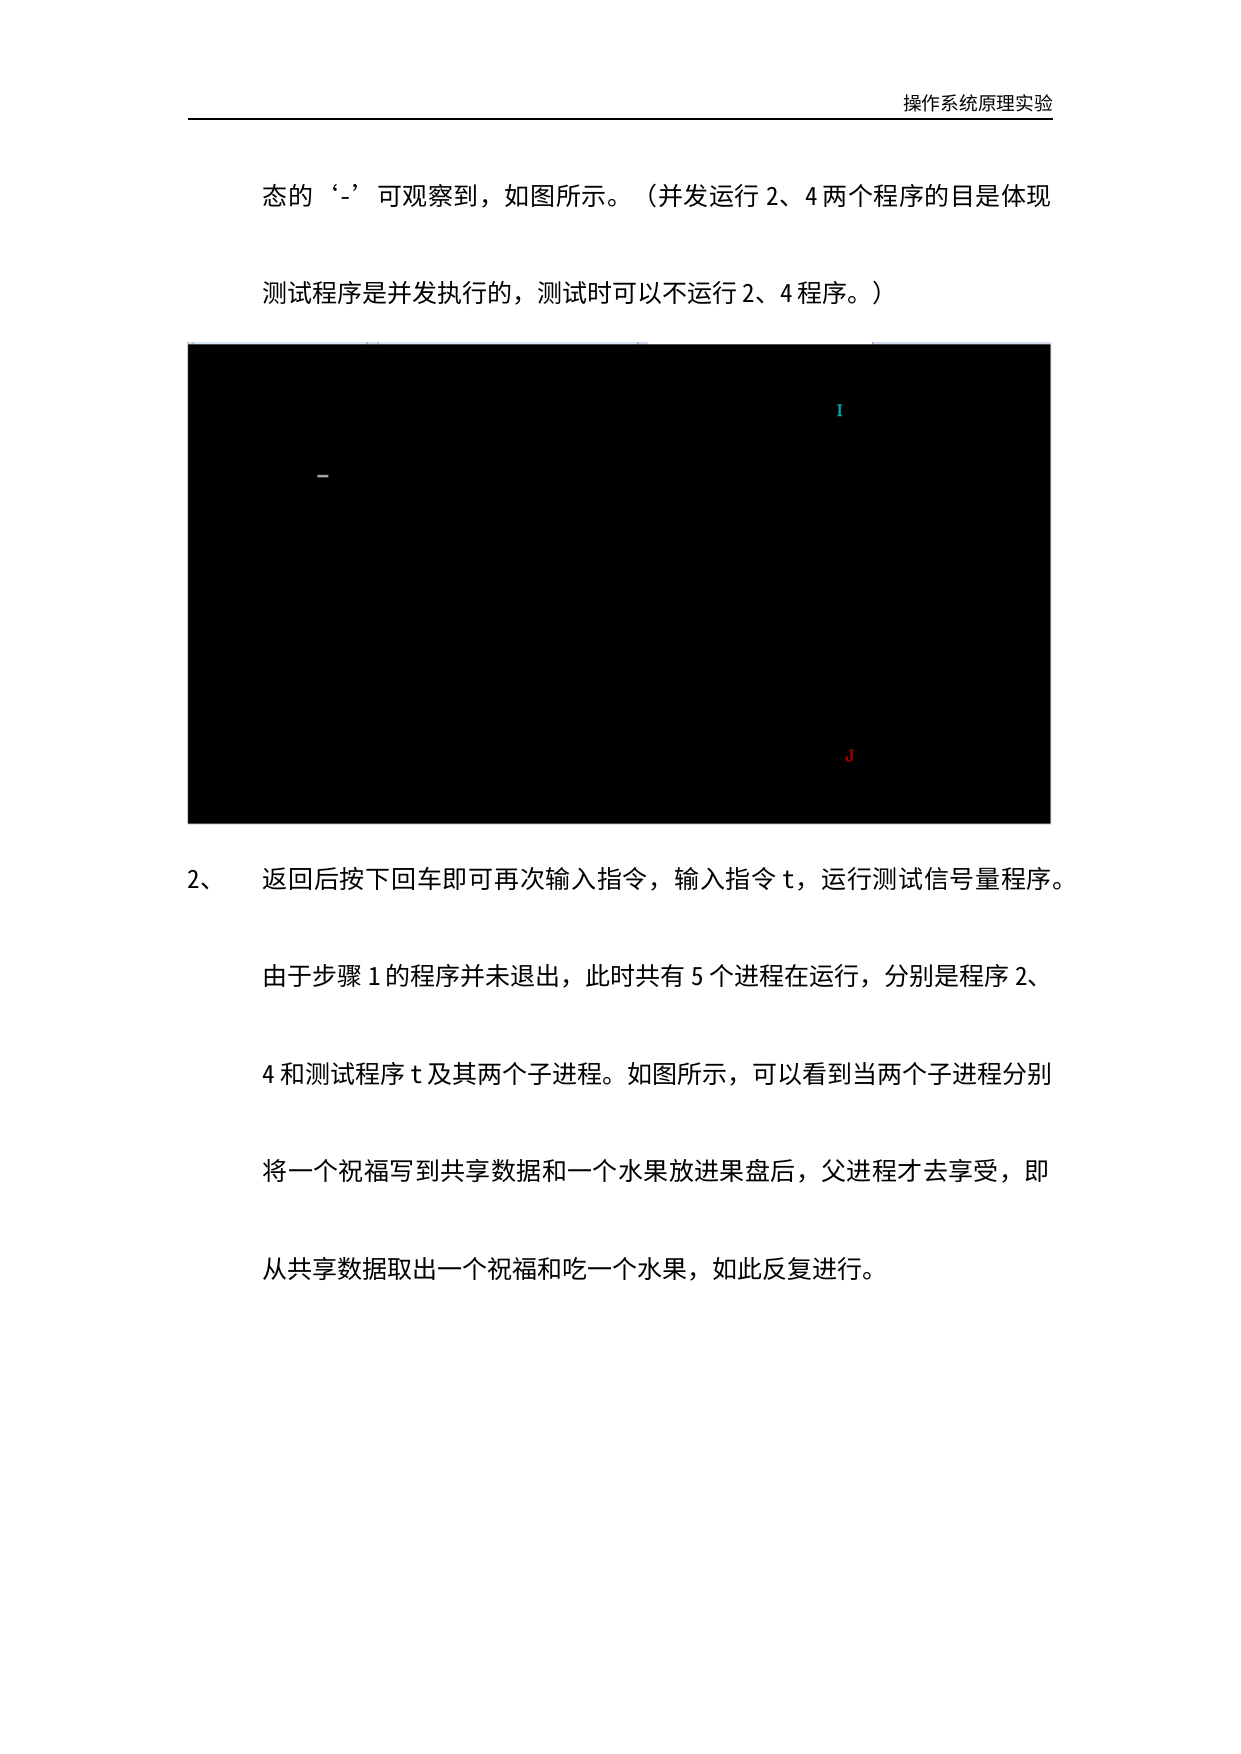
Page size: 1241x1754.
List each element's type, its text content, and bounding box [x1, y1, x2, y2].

picture [187, 342, 1053, 825]
list 返回后按下回车即可再次输入指令，输入指令t，运行测试信号量程序。由于步骤1的程序并未退出，此时共有5个进程在运行，分别是程序2、4和测试程序t及其两个子进程。如图所示，可以看到当两个子进程分别将一个祝福写到共享数据和一个水果放进果盘后，父进程才去享受，即从共享数据取出一个祝福和吃一个水果，如此反复进行。 [187, 845, 1053, 1300]
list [187, 162, 1053, 324]
